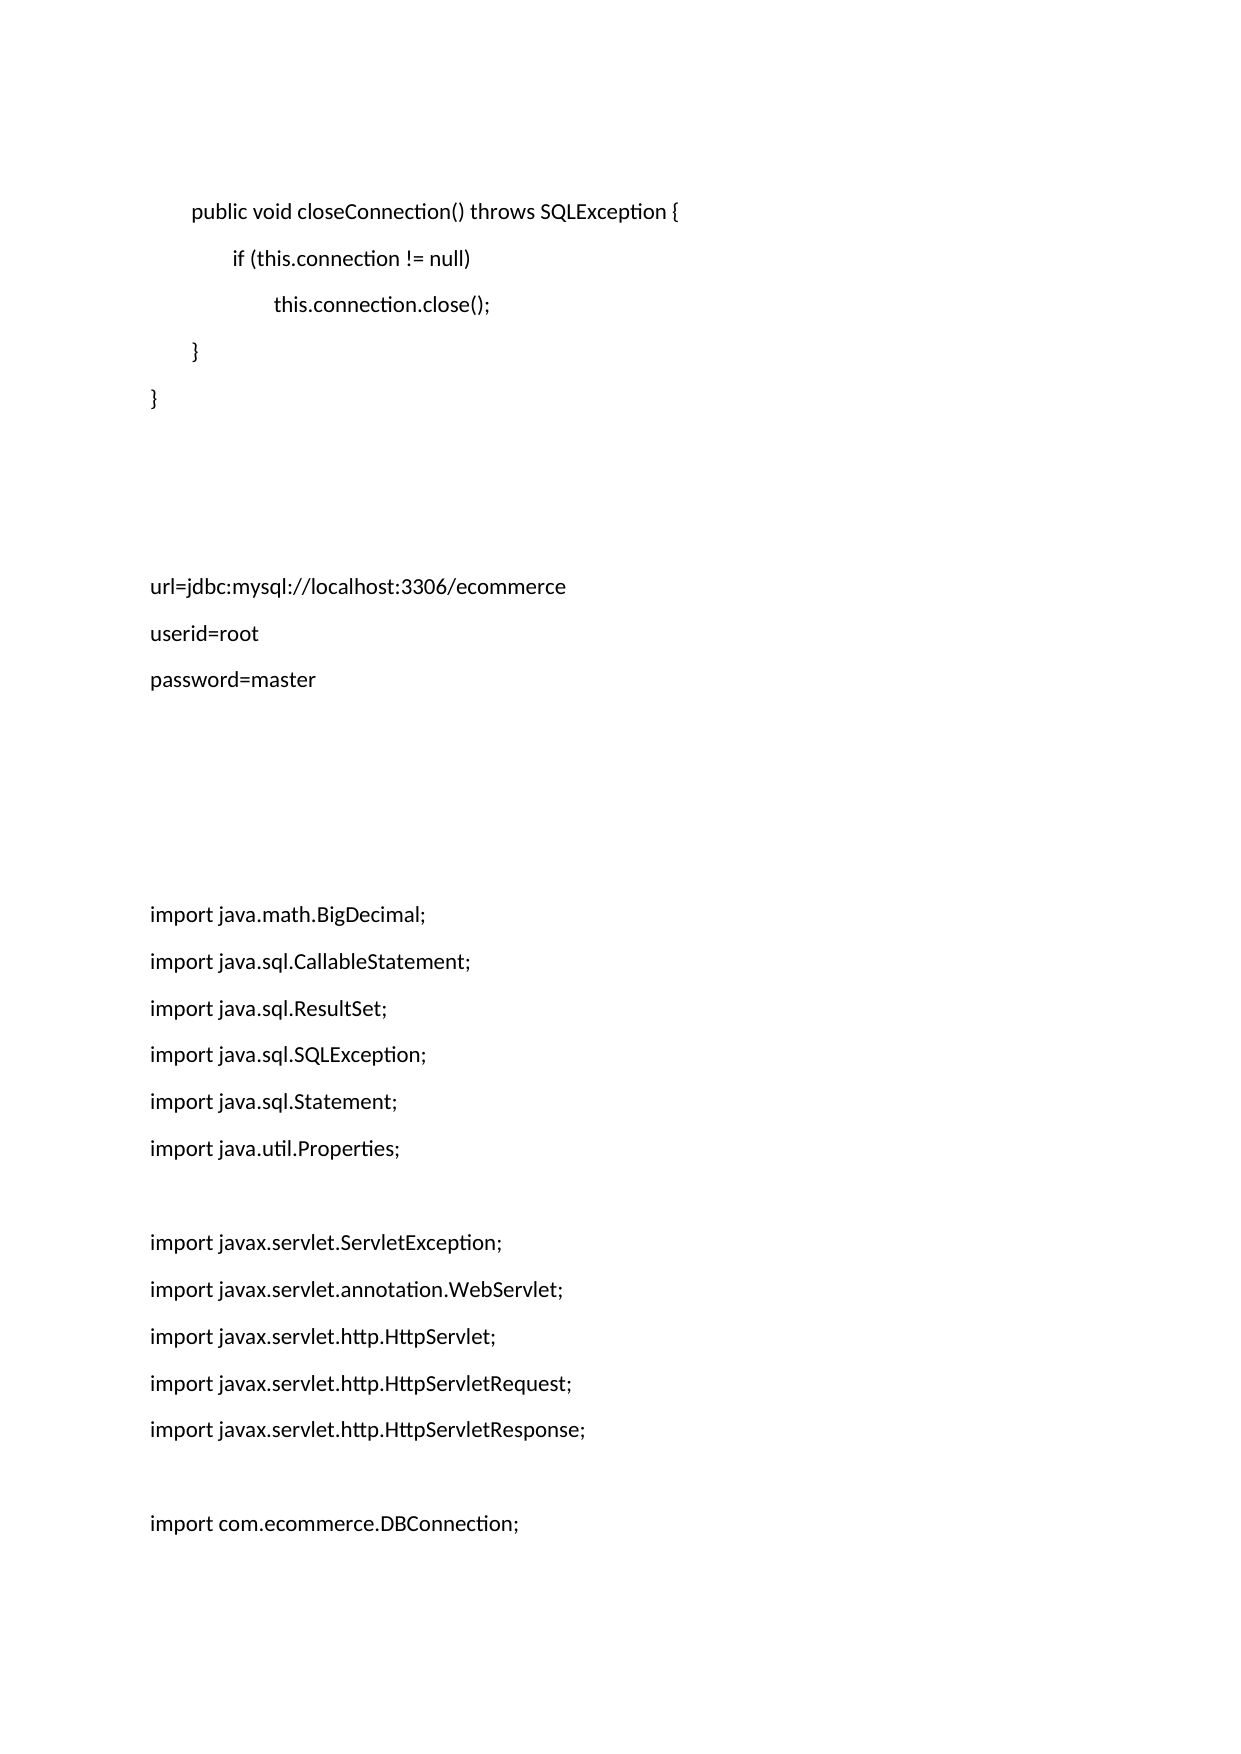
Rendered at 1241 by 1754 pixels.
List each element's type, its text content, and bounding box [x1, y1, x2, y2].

text import java.sql.CallableStatement; [150, 947, 1090, 975]
text import java.sql.Statement; [150, 1087, 1090, 1116]
text userid=root [150, 619, 1090, 647]
text public void closeConnection() throws SQLException { [150, 197, 1090, 225]
text import com.ecommerce.DBConnection; [150, 1509, 1090, 1537]
text import javax.servlet.http.HttpServletResponse; [150, 1416, 1090, 1444]
text import java.math.BigDecimal; [150, 900, 1090, 928]
text if (this.connection != null) [150, 244, 1090, 272]
text import javax.servlet.http.HttpServlet; [150, 1322, 1090, 1350]
text import java.sql.ResultSet; [150, 994, 1090, 1022]
text } [150, 337, 1090, 366]
text } [150, 384, 1090, 412]
text url=jdbc:mysql://localhost:3306/ecommerce [150, 572, 1090, 600]
text import javax.servlet.annotation.WebServlet; [150, 1275, 1090, 1303]
text password=master [150, 666, 1090, 694]
text import javax.servlet.http.HttpServletRequest; [150, 1369, 1090, 1397]
text import java.util.Properties; [150, 1134, 1090, 1162]
text import java.sql.SQLException; [150, 1041, 1090, 1069]
text import javax.servlet.ServletException; [150, 1228, 1090, 1256]
text this.connection.close(); [150, 291, 1090, 319]
